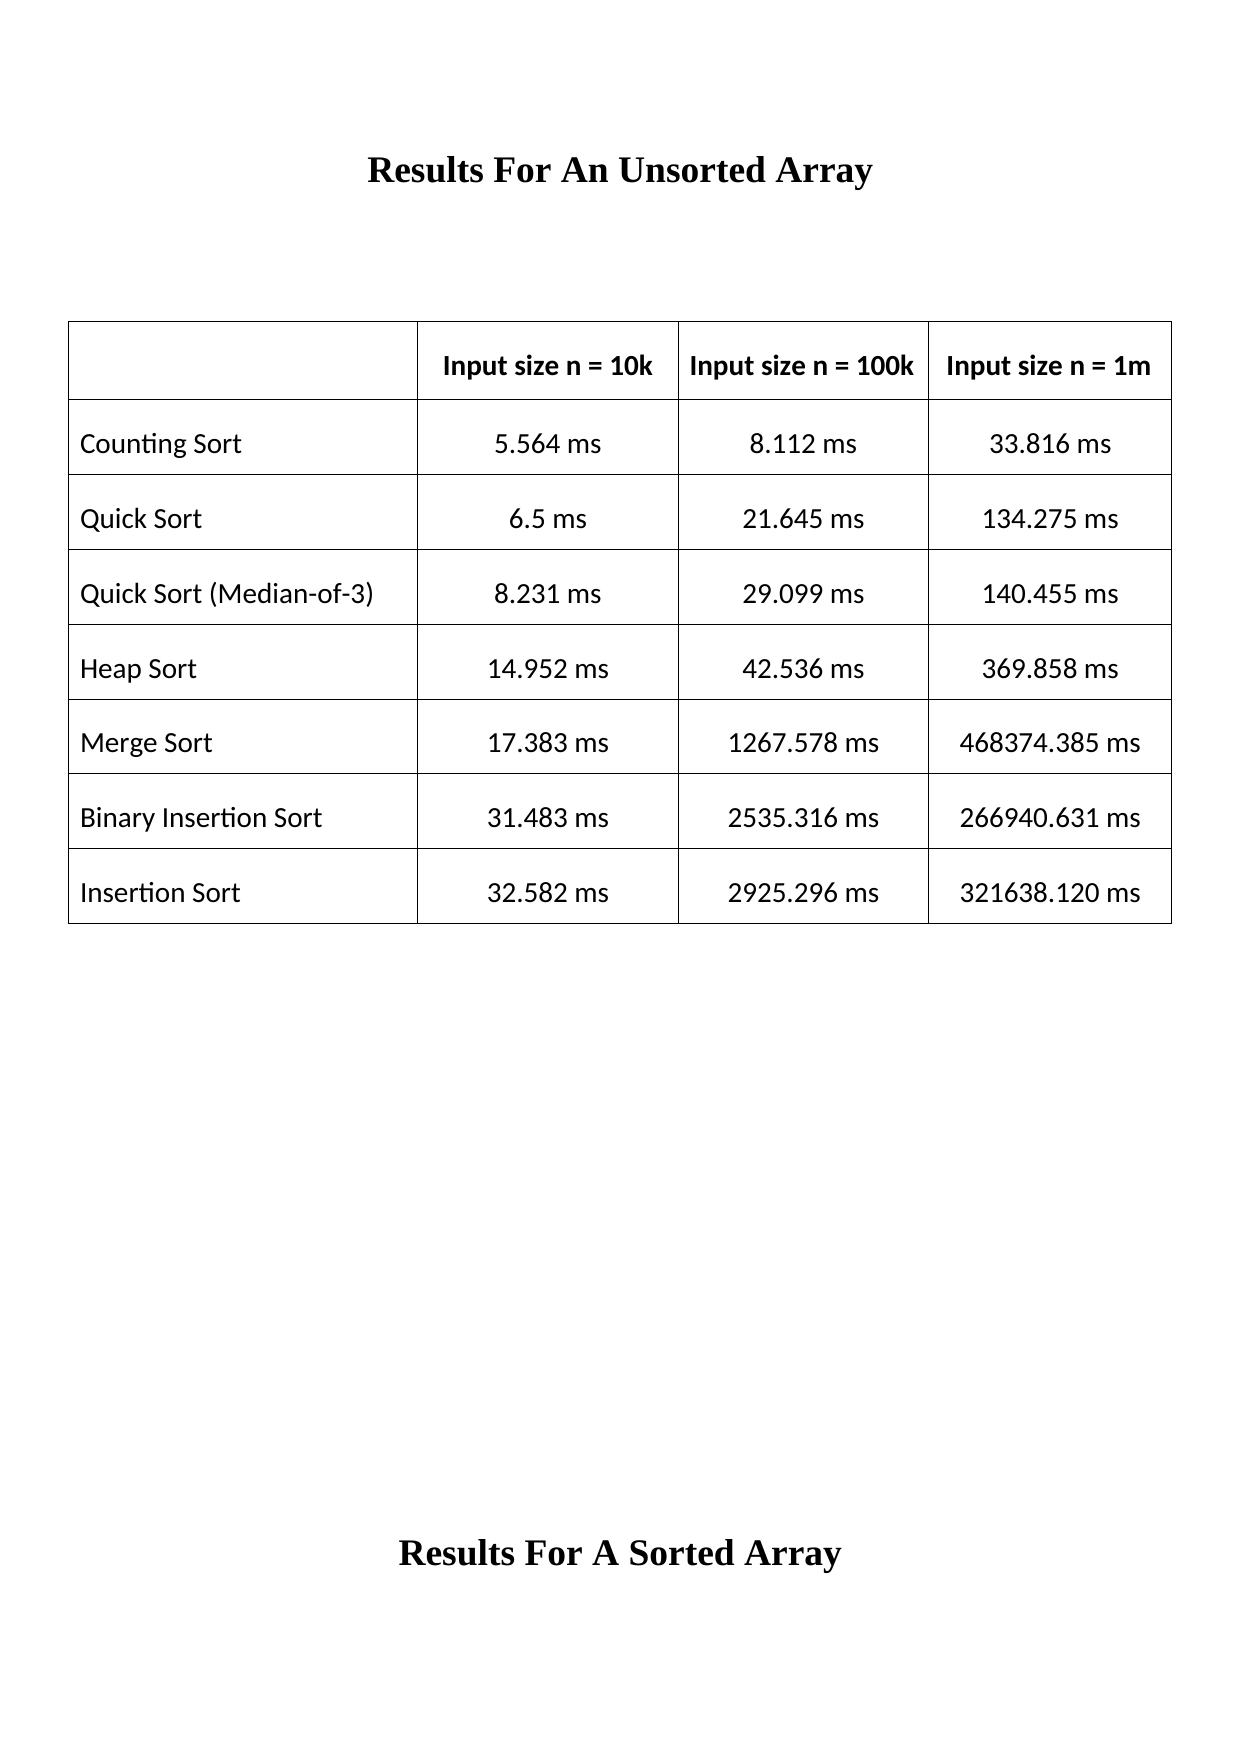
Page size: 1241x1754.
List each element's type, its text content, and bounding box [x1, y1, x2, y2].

table_cell 42.536 ms [679, 625, 928, 698]
table_cell 468374.385 ms [929, 700, 1171, 773]
table_cell 33.816 ms [929, 400, 1171, 474]
table_cell Heap Sort [69, 625, 417, 698]
table_cell 21.645 ms [679, 475, 928, 549]
table_header [69, 322, 417, 399]
table_cell 31.483 ms [418, 774, 678, 848]
table_cell 32.582 ms [418, 849, 678, 923]
table_cell 369.858 ms [929, 625, 1171, 698]
table_cell 5.564 ms [418, 400, 678, 474]
table_cell 140.455 ms [929, 550, 1171, 624]
table_header Input size n = 10k [418, 322, 678, 399]
table_cell 17.383 ms [418, 700, 678, 773]
table_cell Quick Sort (Median-of-3) [69, 550, 417, 624]
table_cell 134.275 ms [929, 475, 1171, 549]
table_cell Quick Sort [69, 475, 417, 549]
table_cell Merge Sort [69, 700, 417, 773]
table_cell 2535.316 ms [679, 774, 928, 848]
table_cell 14.952 ms [418, 625, 678, 698]
table_cell Insertion Sort [69, 849, 417, 923]
table_cell 6.5 ms [418, 475, 678, 549]
table_header Input size n = 1m [929, 322, 1171, 399]
table_cell 1267.578 ms [679, 700, 928, 773]
table_cell 2925.296 ms [679, 849, 928, 923]
table_cell Binary Insertion Sort [69, 774, 417, 848]
table_header Input size n = 100k [679, 322, 928, 399]
table_cell 8.112 ms [679, 400, 928, 474]
text Results For A Sorted Array [148, 1530, 1093, 1573]
table_cell Counting Sort [69, 400, 417, 474]
table_cell 8.231 ms [418, 550, 678, 624]
table_cell 321638.120 ms [929, 849, 1171, 923]
table_cell 266940.631 ms [929, 774, 1171, 848]
text Results For An Unsorted Array [148, 148, 1093, 191]
table_cell 29.099 ms [679, 550, 928, 624]
